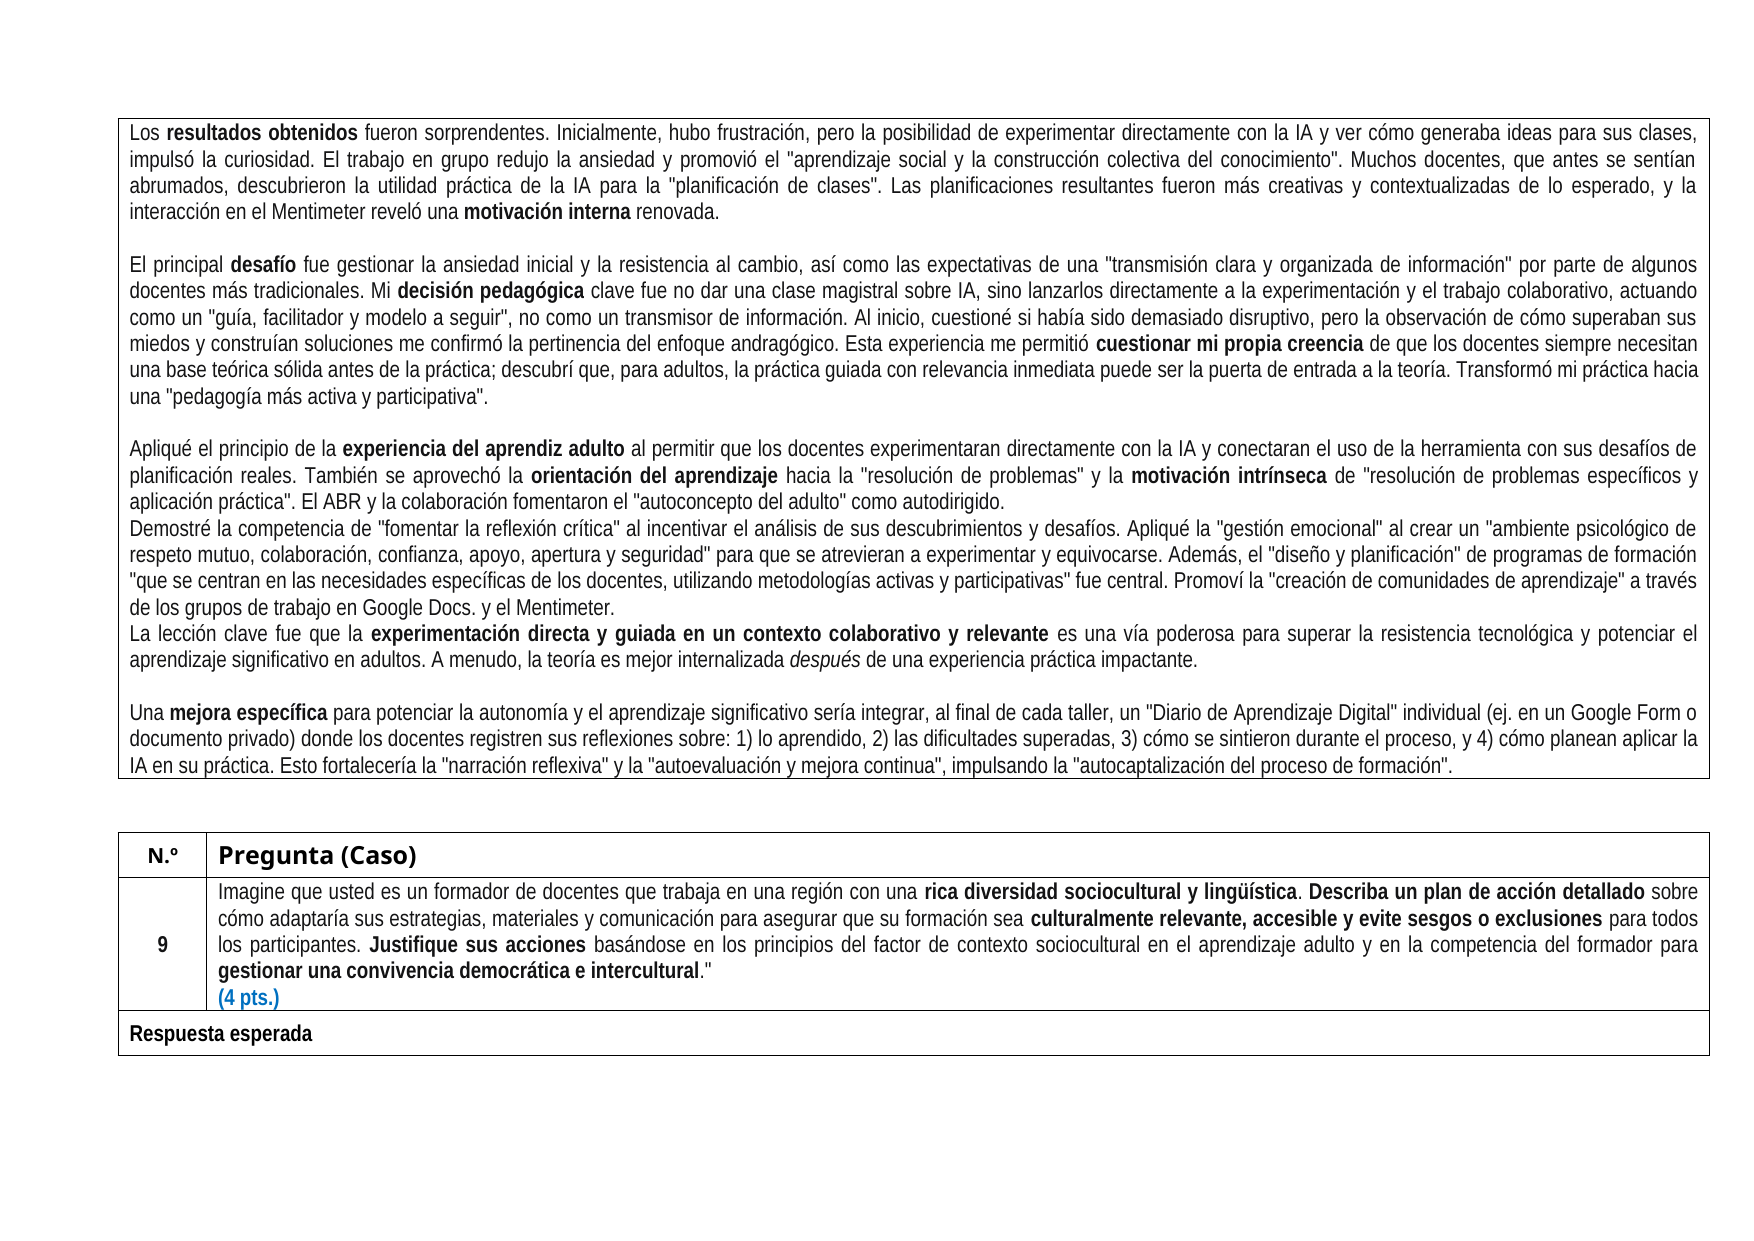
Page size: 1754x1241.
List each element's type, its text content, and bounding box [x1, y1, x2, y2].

table_header Pregunta (Caso) [207, 833, 1709, 877]
table_cell 9 [119, 878, 206, 1010]
table_cell Respuesta esperada [119, 1011, 1709, 1055]
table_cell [119, 119, 1709, 778]
table_cell Imagine que usted es un formador de docentes que trabaja en una región con una rica diversidad sociocultural y lingüística. Describa un plan de acción detallado sobre cómo adaptaría sus estrategias, materiales y comunicación para asegurar que su formación sea culturalmente relevante, accesible y evite sesgos o exclusiones para todos los participantes. Justifique sus acciones basándose en los principios del factor de contexto sociocultural en el aprendizaje adulto y en la competencia del formador para gestionar una convivencia democrática e intercultural." (4 pts.) [207, 878, 1709, 1010]
table_header N.º [119, 833, 206, 877]
